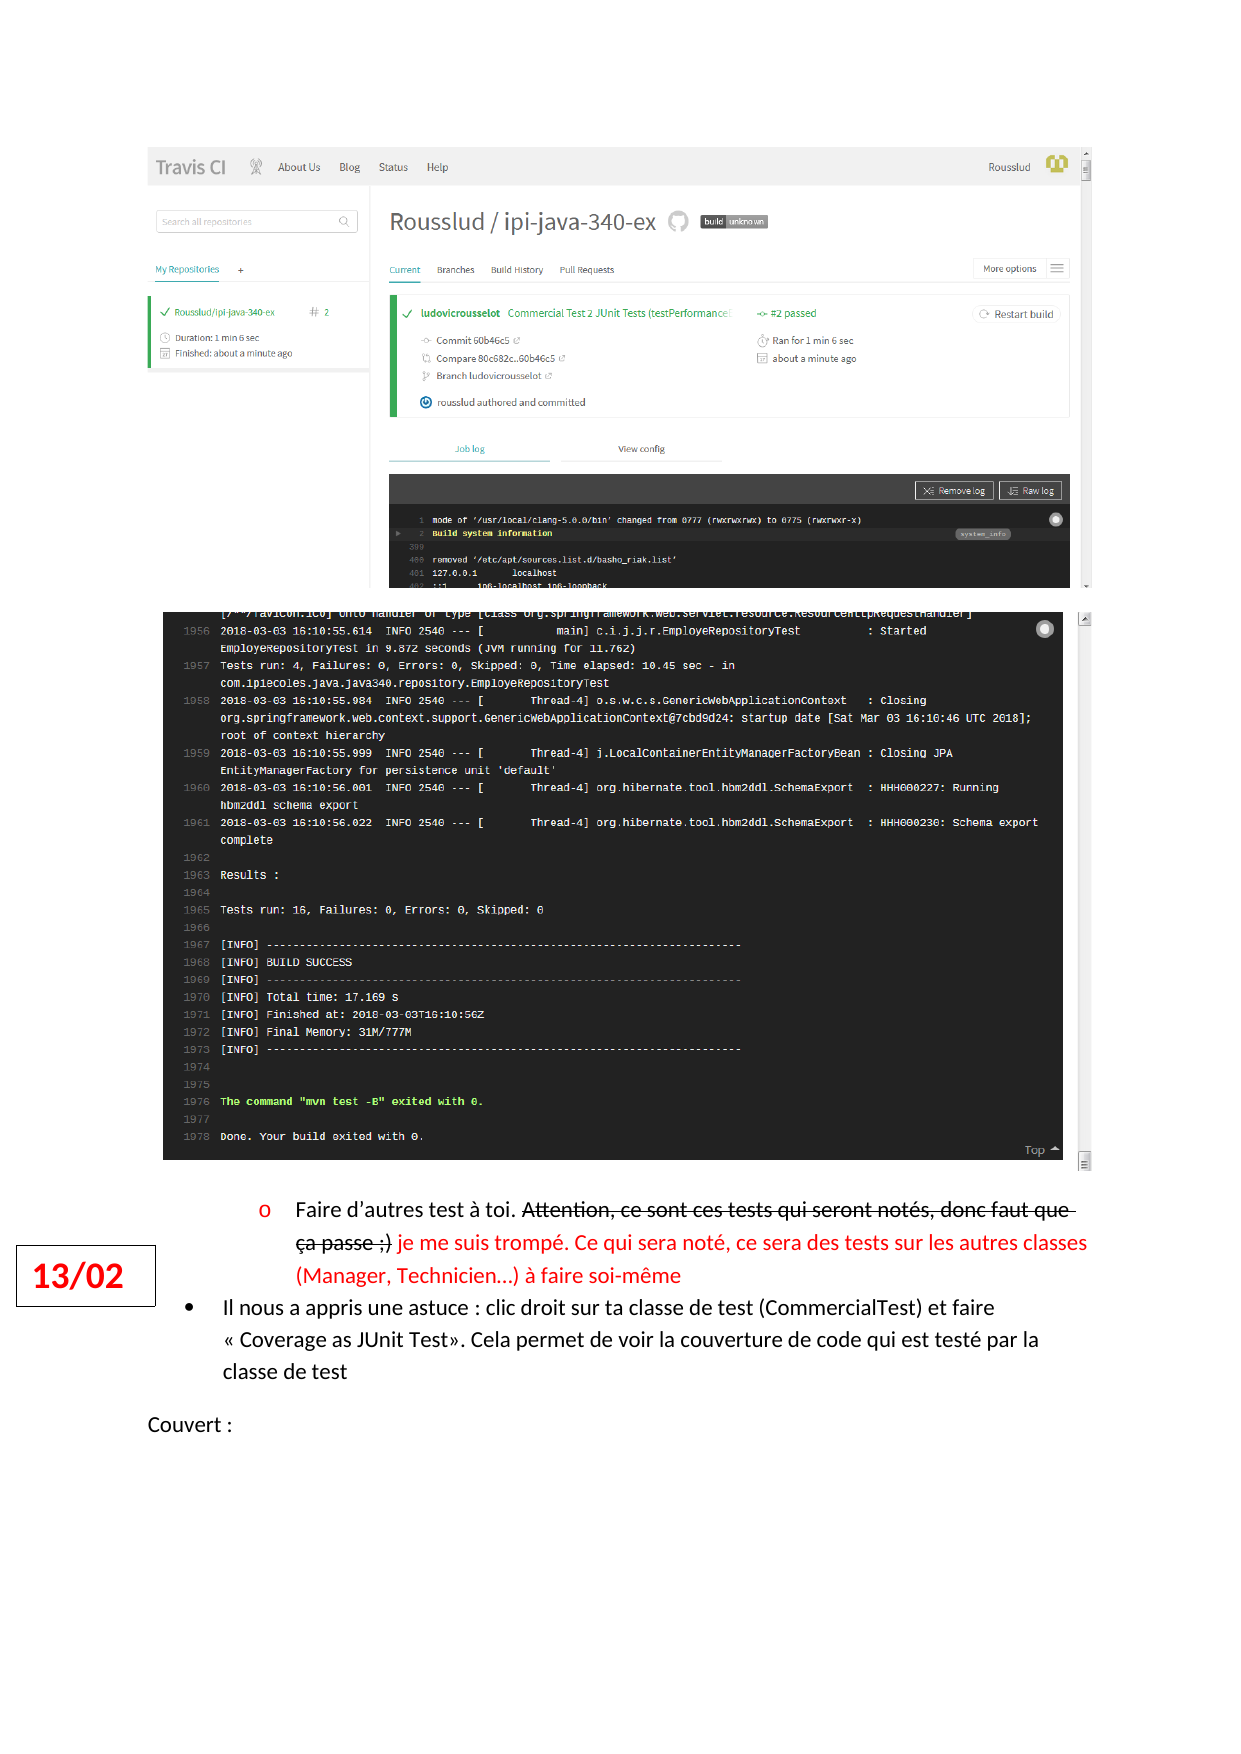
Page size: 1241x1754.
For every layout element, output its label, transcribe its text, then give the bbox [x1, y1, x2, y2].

picture [147, 612, 1092, 1171]
picture [147, 147, 1093, 588]
list Faire d’autres test à toi. Attention, ce sont ces tests qui seront notés, donc faut que ça passe ;) je me suis trompé. Ce qui sera noté, ce sera des tests sur les autres classes (Manager, Technicien…) à faire soi-même [258, 1195, 1093, 1289]
list Il nous a appris une astuce : clic droit sur ta classe de test (CommercialTest) et faire « Coverage as JUnit Test». Cela permet de voir la couverture de code qui est testé par la classe de test [185, 1293, 1093, 1385]
text Couvert : [148, 1410, 1093, 1438]
